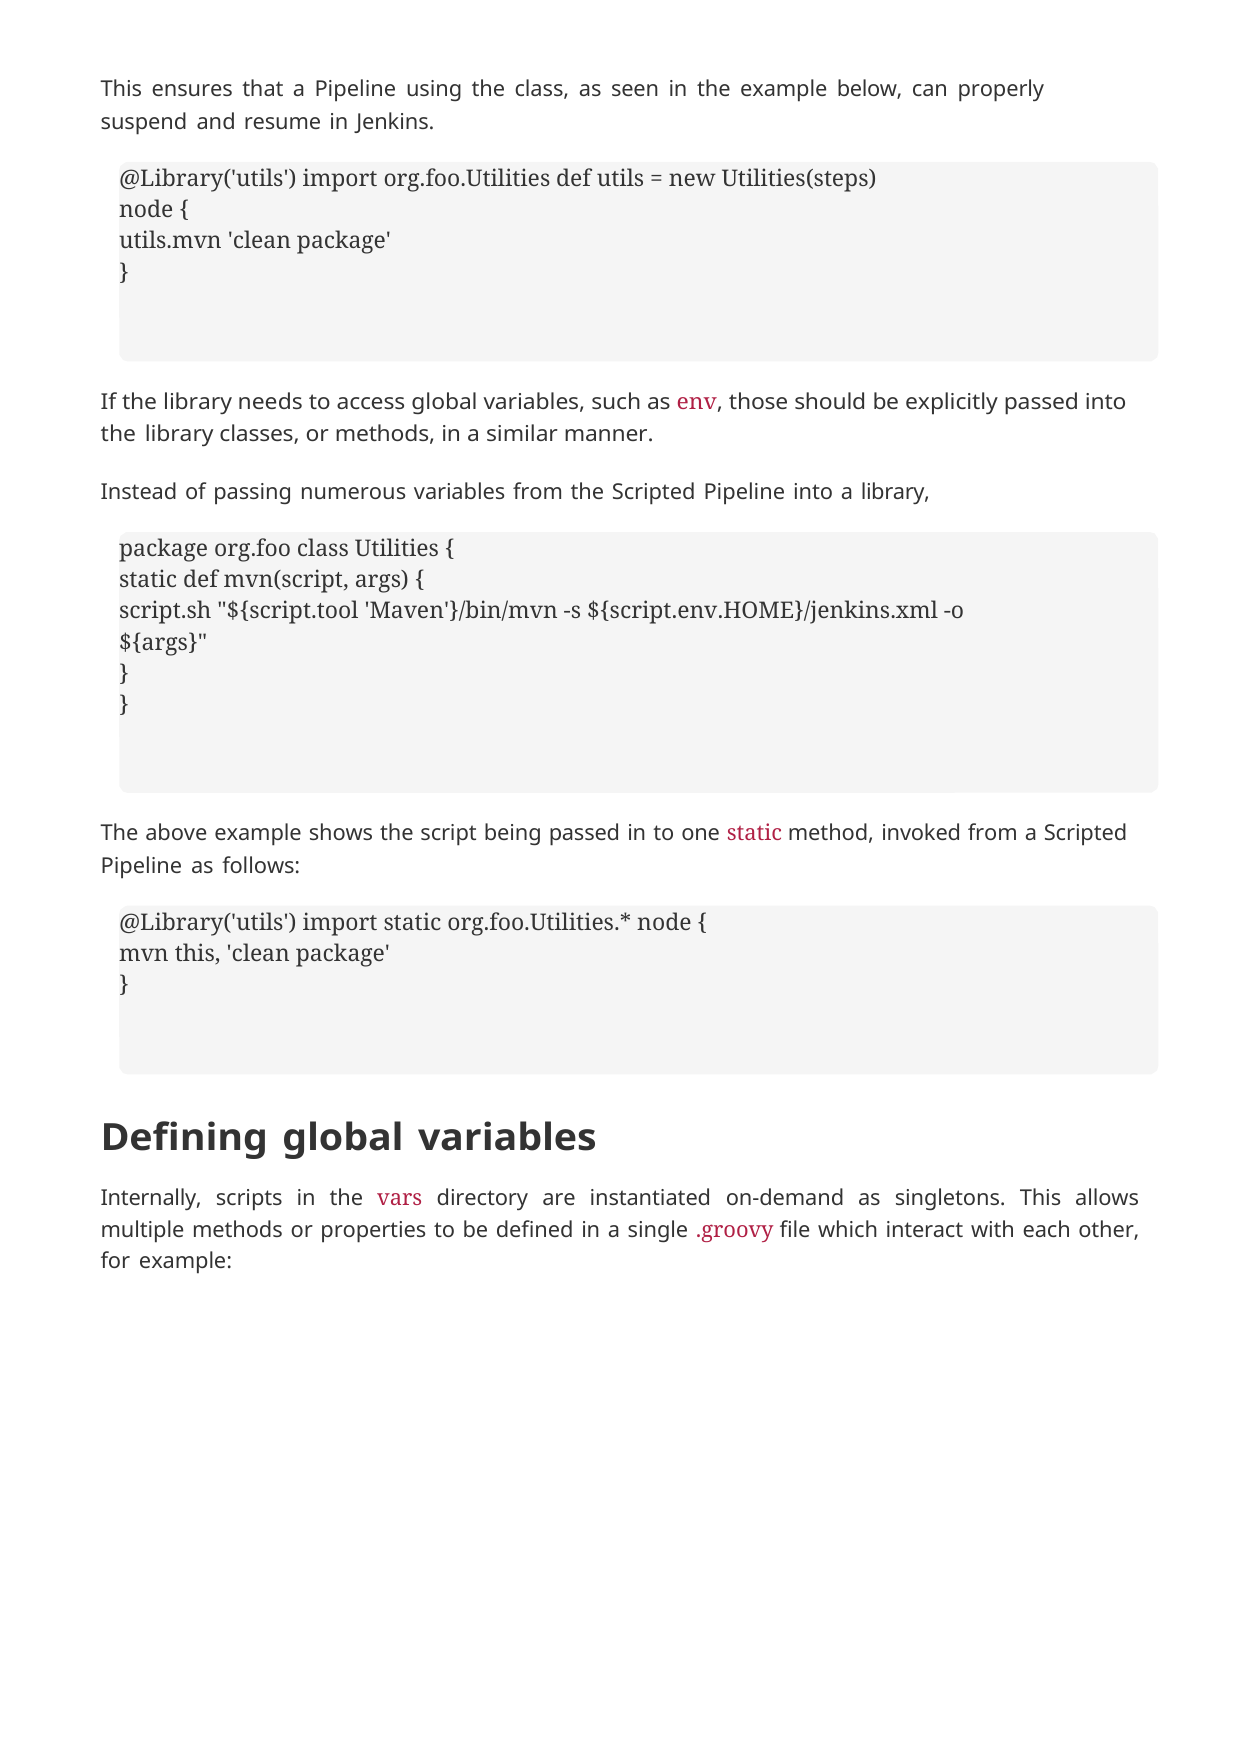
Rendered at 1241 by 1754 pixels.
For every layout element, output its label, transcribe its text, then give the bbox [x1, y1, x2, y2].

text If the library needs to access global variables, such as env, those should be explicitly passed into the library classes, or methods, in a similar manner. [100, 386, 1140, 448]
text This ensures that a Pipeline using the class, as seen in the example below, can properly suspend and resume in Jenkins. [100, 73, 1140, 136]
text Instead of passing numerous variables from the Scripted Pipeline into a library, [100, 476, 1151, 506]
text The above example shows the script being passed in to one static method, invoked from a Scripted Pipeline as follows: [100, 817, 1140, 879]
text Internally, scripts in the vars directory are instantiated on-demand as singletons. This allows multiple methods or properties to be defined in a single .groovy file which interact with each other, for example: [100, 1182, 1140, 1275]
subtitle Defining global variables [100, 1110, 1151, 1161]
